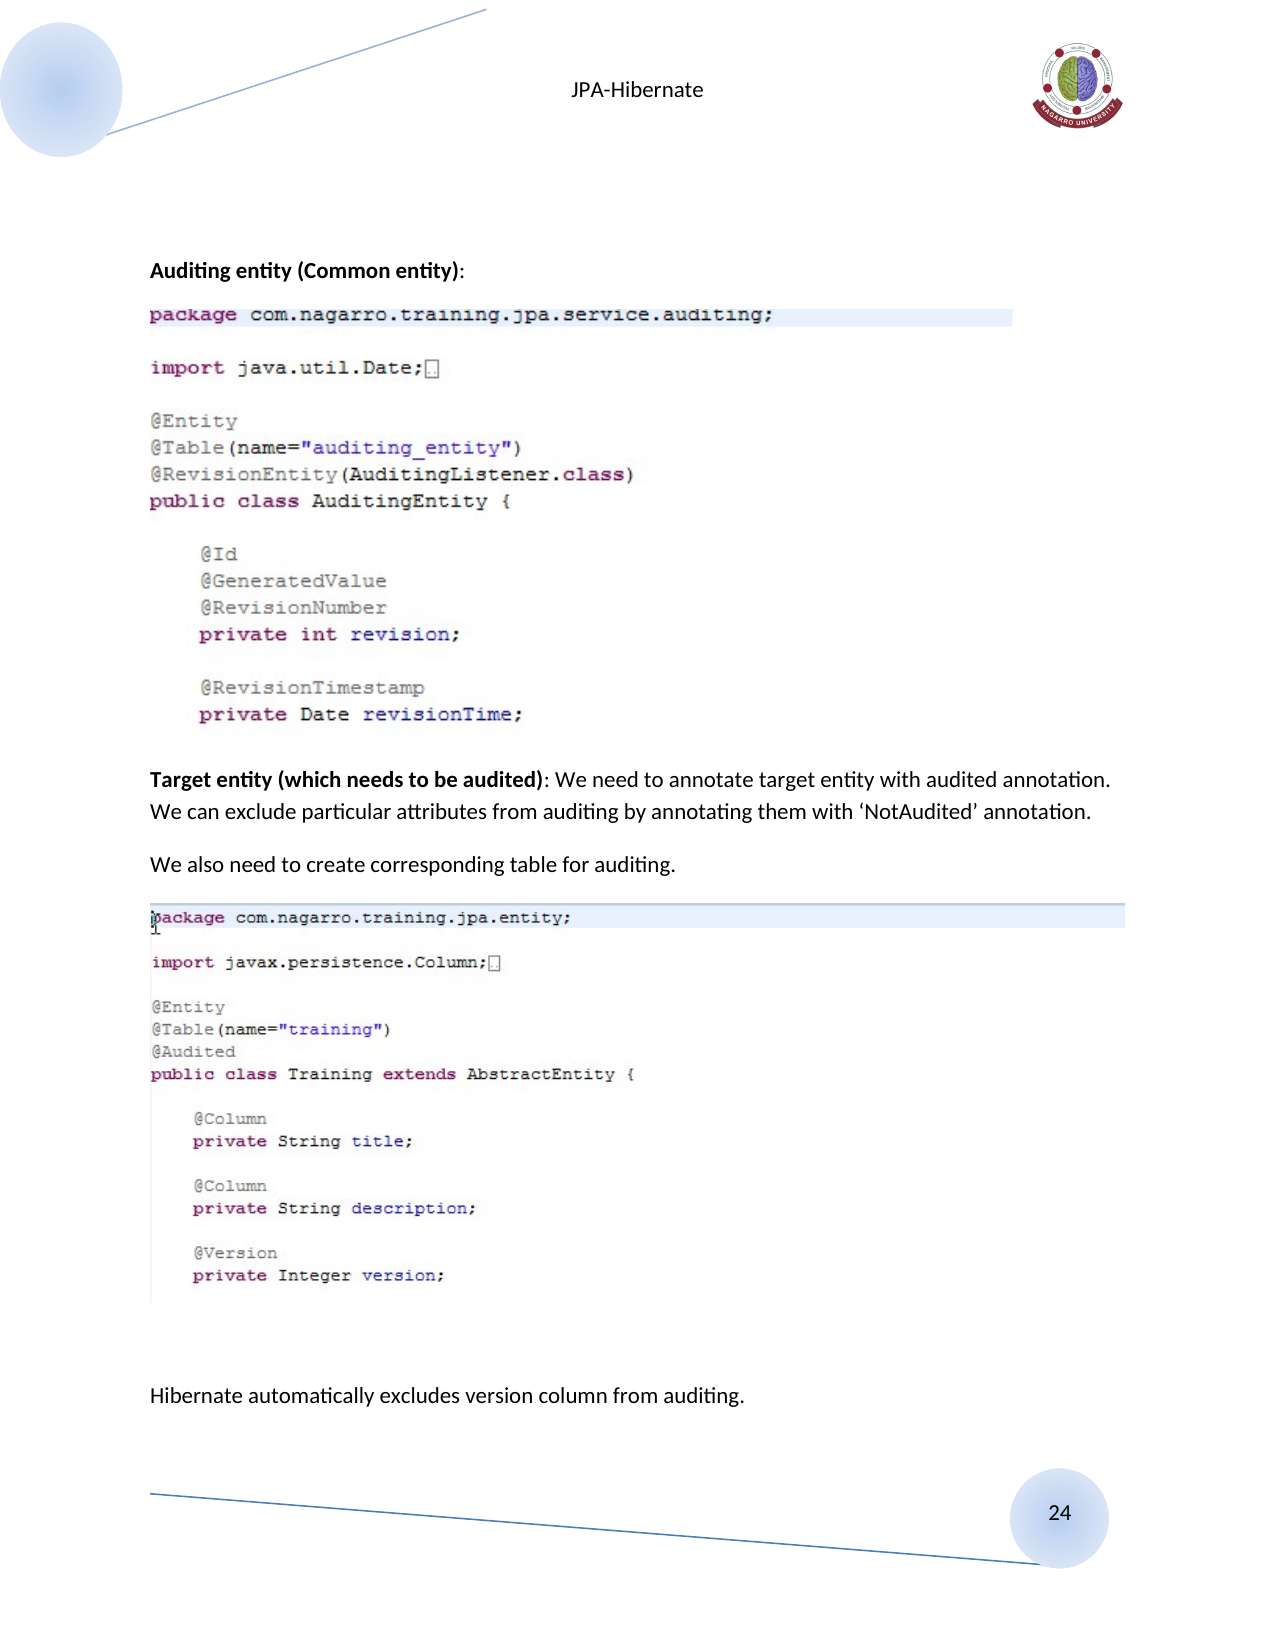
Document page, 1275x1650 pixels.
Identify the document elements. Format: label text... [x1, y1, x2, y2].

picture [1028, 40, 1127, 132]
text Target entity (which needs to be audited): We need to annotate target entity with audited annotation. We can exclude particular attributes from auditing by annotating them with ‘NotAudited’ annotation. [150, 765, 1125, 826]
picture [150, 903, 1125, 1303]
text We also need to create corresponding table for auditing. [150, 851, 1125, 878]
picture [150, 309, 1013, 741]
text Hibernate automatically excludes version column from auditing. [150, 1381, 1125, 1409]
text Auditing entity (Common entity): [150, 256, 1125, 284]
